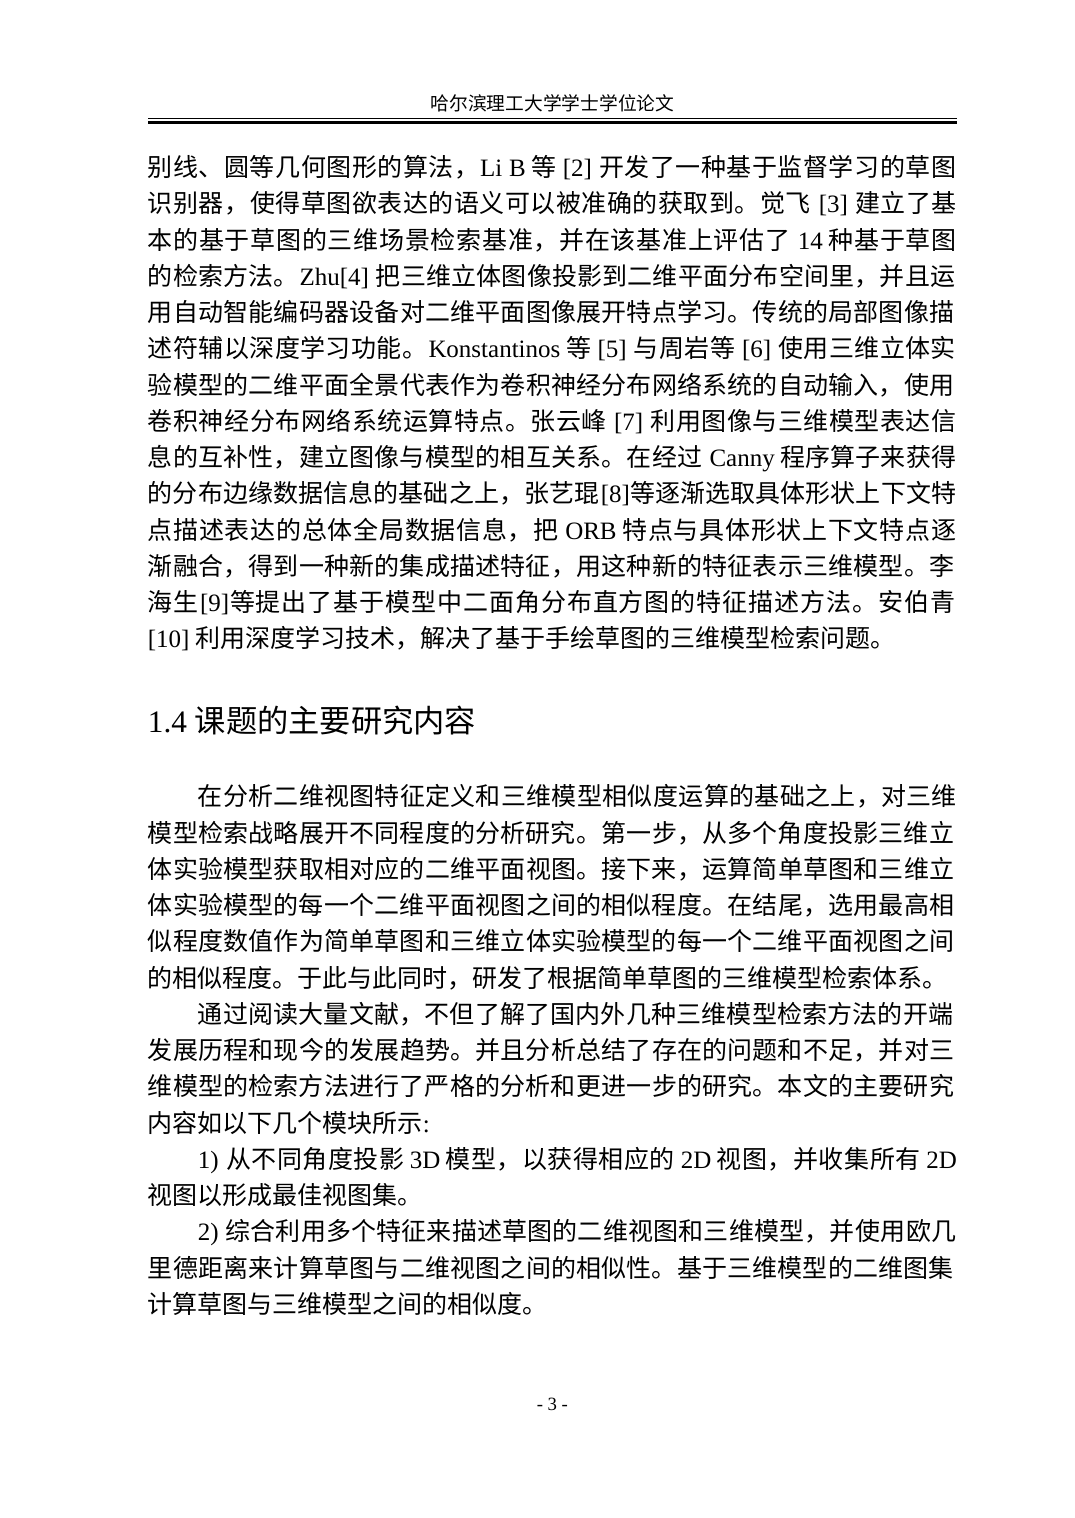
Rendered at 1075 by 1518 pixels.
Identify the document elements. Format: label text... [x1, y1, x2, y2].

text 2) 综合利用多个特征来描述草图的二维视图和三维模型，并使用欧几里德距离来计算草图与二维视图之间的相似性。基于三维模型的二维图集计算草图与三维模型之间的相似度。 [148, 1212, 957, 1321]
subtitle 课题的主要研究内容 [148, 696, 957, 742]
text 在分析二维视图特征定义和三维模型相似度运算的基础之上，对三维模型检索战略展开不同程度的分析研究。第一步，从多个角度投影三维立体实验模型获取相对应的二维平面视图。接下来，运算简单草图和三维立体实验模型的每一个二维平面视图之间的相似程度。在结尾，选用最高相似程度数值作为简单草图和三维立体实验模型的每一个二维平面视图之间的相似程度。于此与此同时，研发了根据简单草图的三维模型检索体系。 [148, 777, 957, 994]
text 1) 从不同角度投影3D模型，以获得相应的2D视图，并收集所有2D视图以形成最佳视图集。 [148, 1139, 957, 1212]
text 通过阅读大量文献，不但了解了国内外几种三维模型检索方法的开端、发展历程和现今的发展趋势。并且分析总结了存在的问题和不足，并对三维模型的检索方法进行了严格的分析和更进一步的研究。本文的主要研究内容如以下几个模块所示: [148, 994, 957, 1139]
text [148, 148, 957, 655]
